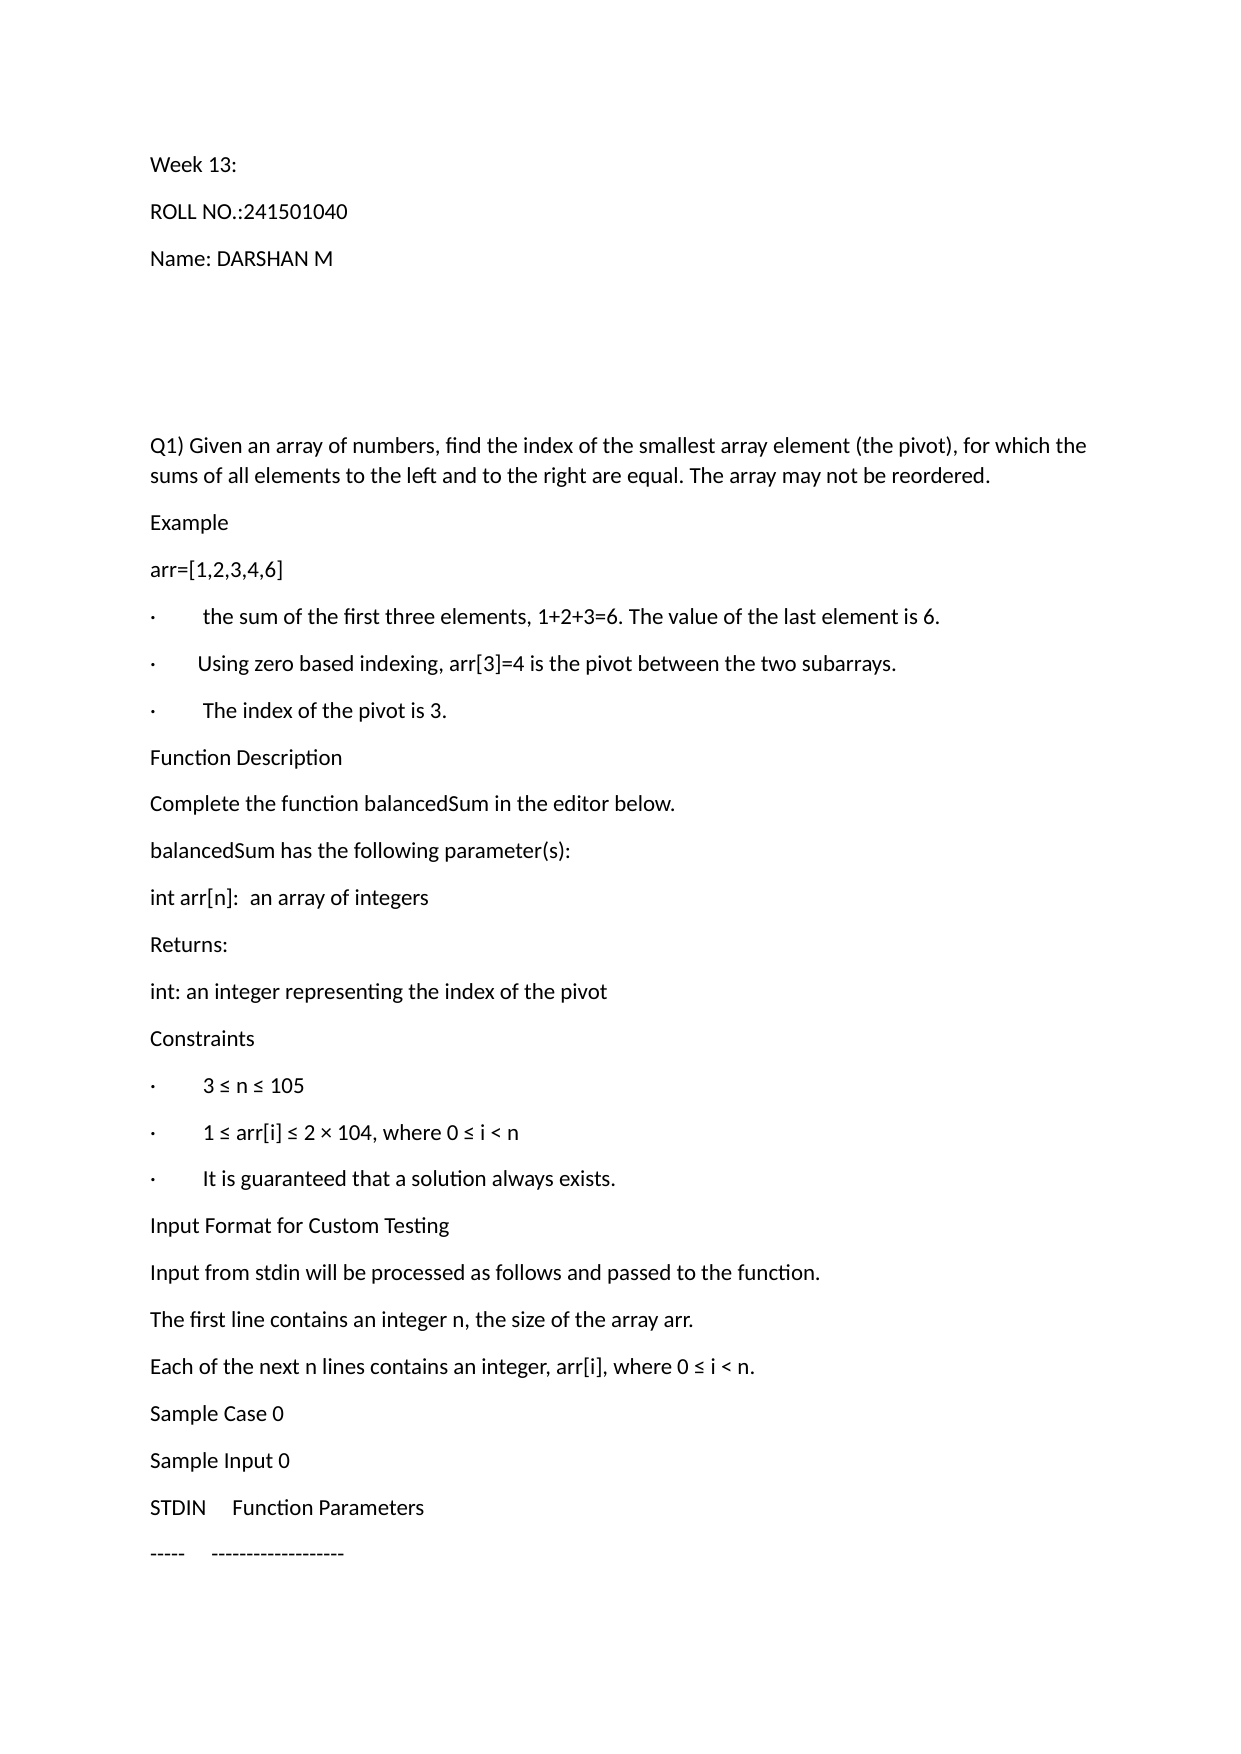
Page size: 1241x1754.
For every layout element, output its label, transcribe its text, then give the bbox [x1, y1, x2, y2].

text ROLL NO.:241501040 [150, 197, 1090, 225]
text arr=[1,2,3,4,6] [150, 555, 1090, 583]
text · The index of the pivot is 3. [150, 696, 1090, 724]
text · 1 ≤ arr[i] ≤ 2 × 104, where 0 ≤ i < n [150, 1118, 1090, 1146]
text Returns: [150, 930, 1090, 958]
text Constraints [150, 1024, 1090, 1052]
text Sample Case 0 [150, 1399, 1090, 1427]
text The first line contains an integer n, the size of the array arr. [150, 1305, 1090, 1333]
text ----- ------------------- [150, 1539, 1090, 1568]
text balancedSum has the following parameter(s): [150, 836, 1090, 864]
text · Using zero based indexing, arr[3]=4 is the pivot between the two subarrays. [150, 649, 1090, 677]
text Week 13: [150, 150, 1090, 178]
text Input Format for Custom Testing [150, 1211, 1090, 1239]
text · It is guaranteed that a solution always exists. [150, 1164, 1090, 1193]
text STDIN Function Parameters [150, 1493, 1090, 1521]
text Name: DARSHAN M [150, 244, 1090, 272]
text Sample Input 0 [150, 1446, 1090, 1474]
text Each of the next n lines contains an integer, arr[i], where 0 ≤ i < n. [150, 1352, 1090, 1380]
text · the sum of the first three elements, 1+2+3=6. The value of the last element is 6. [150, 602, 1090, 630]
text int arr[n]: an array of integers [150, 883, 1090, 911]
text · 3 ≤ n ≤ 105 [150, 1071, 1090, 1099]
text Input from stdin will be processed as follows and passed to the function. [150, 1258, 1090, 1286]
text Complete the function balancedSum in the editor below. [150, 789, 1090, 818]
text Q1) Given an array of numbers, find the index of the smallest array element (the pivot), for which the sums of all elements to the left and to the right are equal. The array may not be reordered. [150, 431, 1090, 489]
text int: an integer representing the index of the pivot [150, 977, 1090, 1005]
text Example [150, 508, 1090, 536]
text Function Description [150, 743, 1090, 771]
